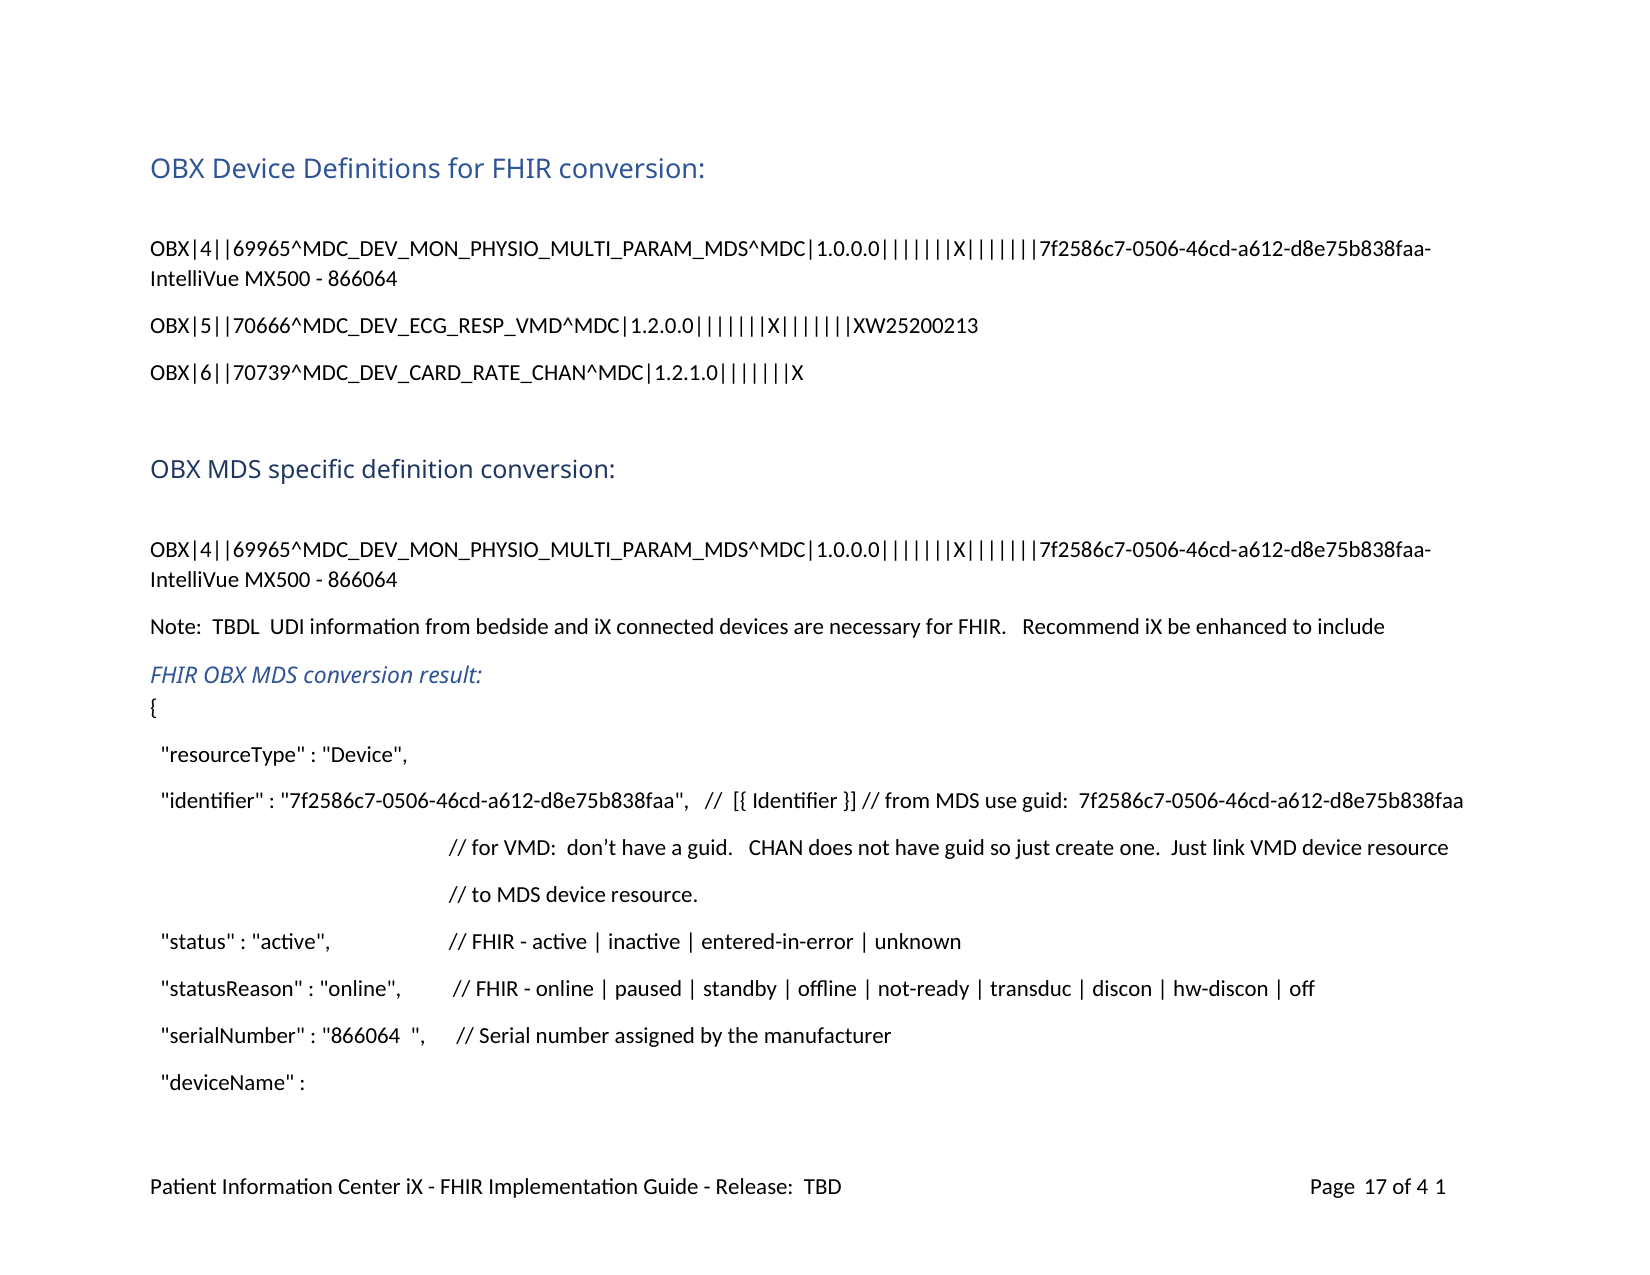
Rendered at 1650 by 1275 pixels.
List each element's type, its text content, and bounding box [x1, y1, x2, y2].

text OBX|6||70739^MDC_DEV_CARD_RATE_CHAN^MDC|1.2.1.0|||||||X [150, 358, 1500, 386]
text OBX|4||69965^MDC_DEV_MON_PHYSIO_MULTI_PARAM_MDS^MDC|1.0.0.0|||||||X|||||||7f2586c7-0506-46cd-a612-d8e75b838faa-IntelliVue MX500 - 866064 [150, 535, 1500, 593]
text Note: TBDL UDI information from bedside and iX connected devices are necessary for FHIR. Recommend iX be enhanced to include [150, 612, 1500, 640]
text "deviceName" : [150, 1068, 1500, 1096]
text "statusReason" : "online", // FHIR - online | paused | standby | offline | not-ready | transduc | discon | hw-discon | off [150, 974, 1500, 1002]
subtitle OBX Device Definitions for FHIR conversion: [150, 150, 1500, 187]
text OBX|4||69965^MDC_DEV_MON_PHYSIO_MULTI_PARAM_MDS^MDC|1.0.0.0|||||||X|||||||7f2586c7-0506-46cd-a612-d8e75b838faa-IntelliVue MX500 - 866064 [150, 234, 1500, 292]
text "resourceType" : "Device", [150, 740, 1500, 768]
text "identifier" : "7f2586c7-0506-46cd-a612-d8e75b838faa", // [{ Identifier }] // from MDS use guid: 7f2586c7-0506-46cd-a612-d8e75b838faa [150, 787, 1500, 815]
text "serialNumber" : "866064 ", // Serial number assigned by the manufacturer [150, 1021, 1500, 1049]
text "status" : "active", // FHIR - active | inactive | entered-in-error | unknown [150, 927, 1500, 955]
text { [150, 693, 1500, 721]
subtitle OBX MDS specific definition conversion: [150, 452, 1500, 486]
text // for VMD: don’t have a guid. CHAN does not have guid so just create one. Just link VMD device resource [150, 833, 1500, 862]
text // to MDS device resource. [150, 880, 1500, 908]
text OBX|5||70666^MDC_DEV_ECG_RESP_VMD^MDC|1.2.0.0|||||||X|||||||XW25200213 [150, 311, 1500, 339]
subtitle FHIR OBX MDS conversion result: [150, 659, 1500, 690]
